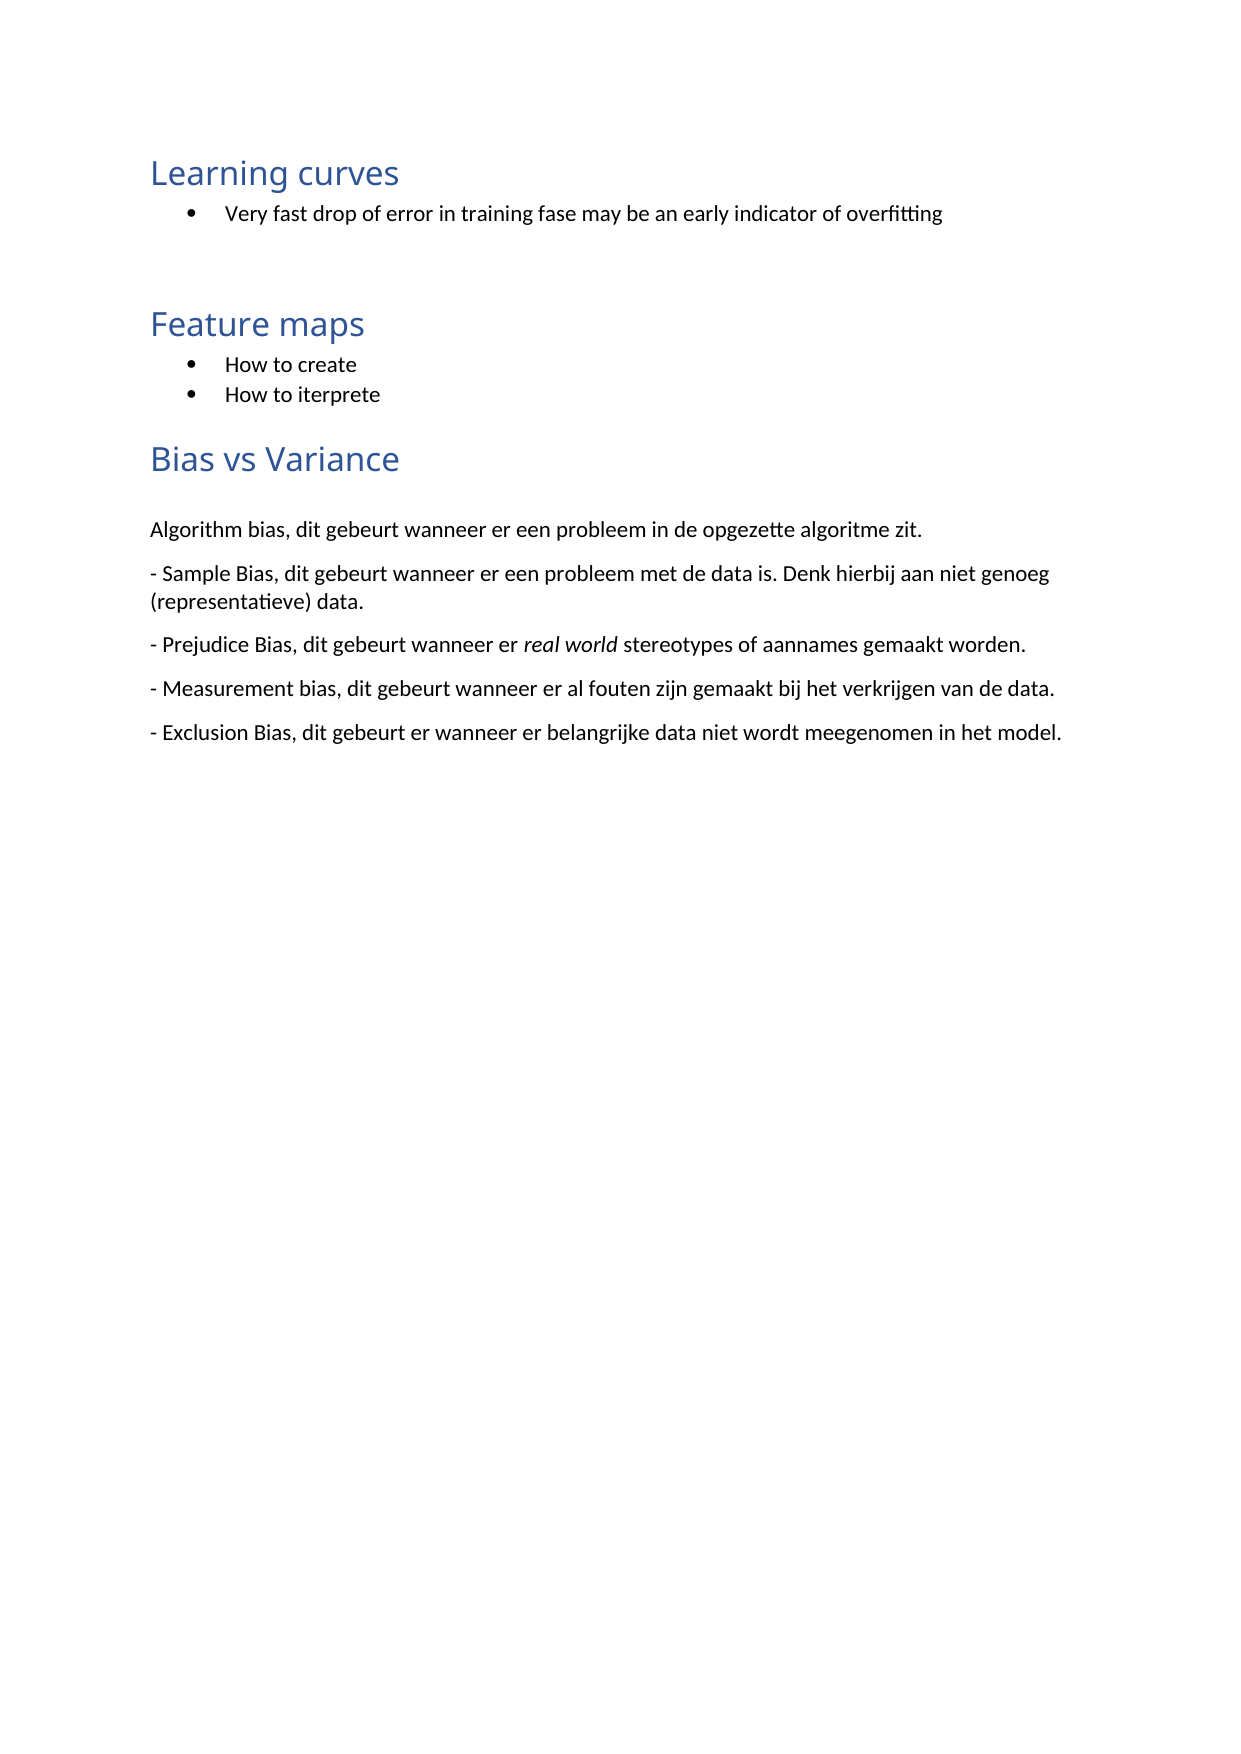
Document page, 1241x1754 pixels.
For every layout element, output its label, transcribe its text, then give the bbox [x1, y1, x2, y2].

list How to create [187, 350, 1090, 378]
text - Measurement bias, dit gebeurt wanneer er al fouten zijn gemaakt bij het verkrijgen van de data. [150, 674, 1090, 702]
text - Exclusion Bias, dit gebeurt er wanneer er belangrijke data niet wordt meegenomen in het model. [150, 718, 1090, 746]
text - Prejudice Bias, dit gebeurt wanneer er real world stereotypes of aannames gemaakt worden. [150, 631, 1090, 659]
list Very fast drop of error in training fase may be an early indicator of overfitting [187, 199, 1090, 227]
text - Sample Bias, dit gebeurt wanneer er een probleem met de data is. Denk hierbij aan niet genoeg (representatieve) data. [150, 559, 1090, 615]
subtitle Feature maps [150, 301, 1090, 346]
text Algorithm bias, dit gebeurt wanneer er een probleem in de opgezette algoritme zit. [150, 515, 1090, 543]
subtitle Learning curves [150, 150, 1090, 195]
list How to iterprete [187, 380, 1090, 408]
subtitle Bias vs Variance [150, 435, 1090, 481]
